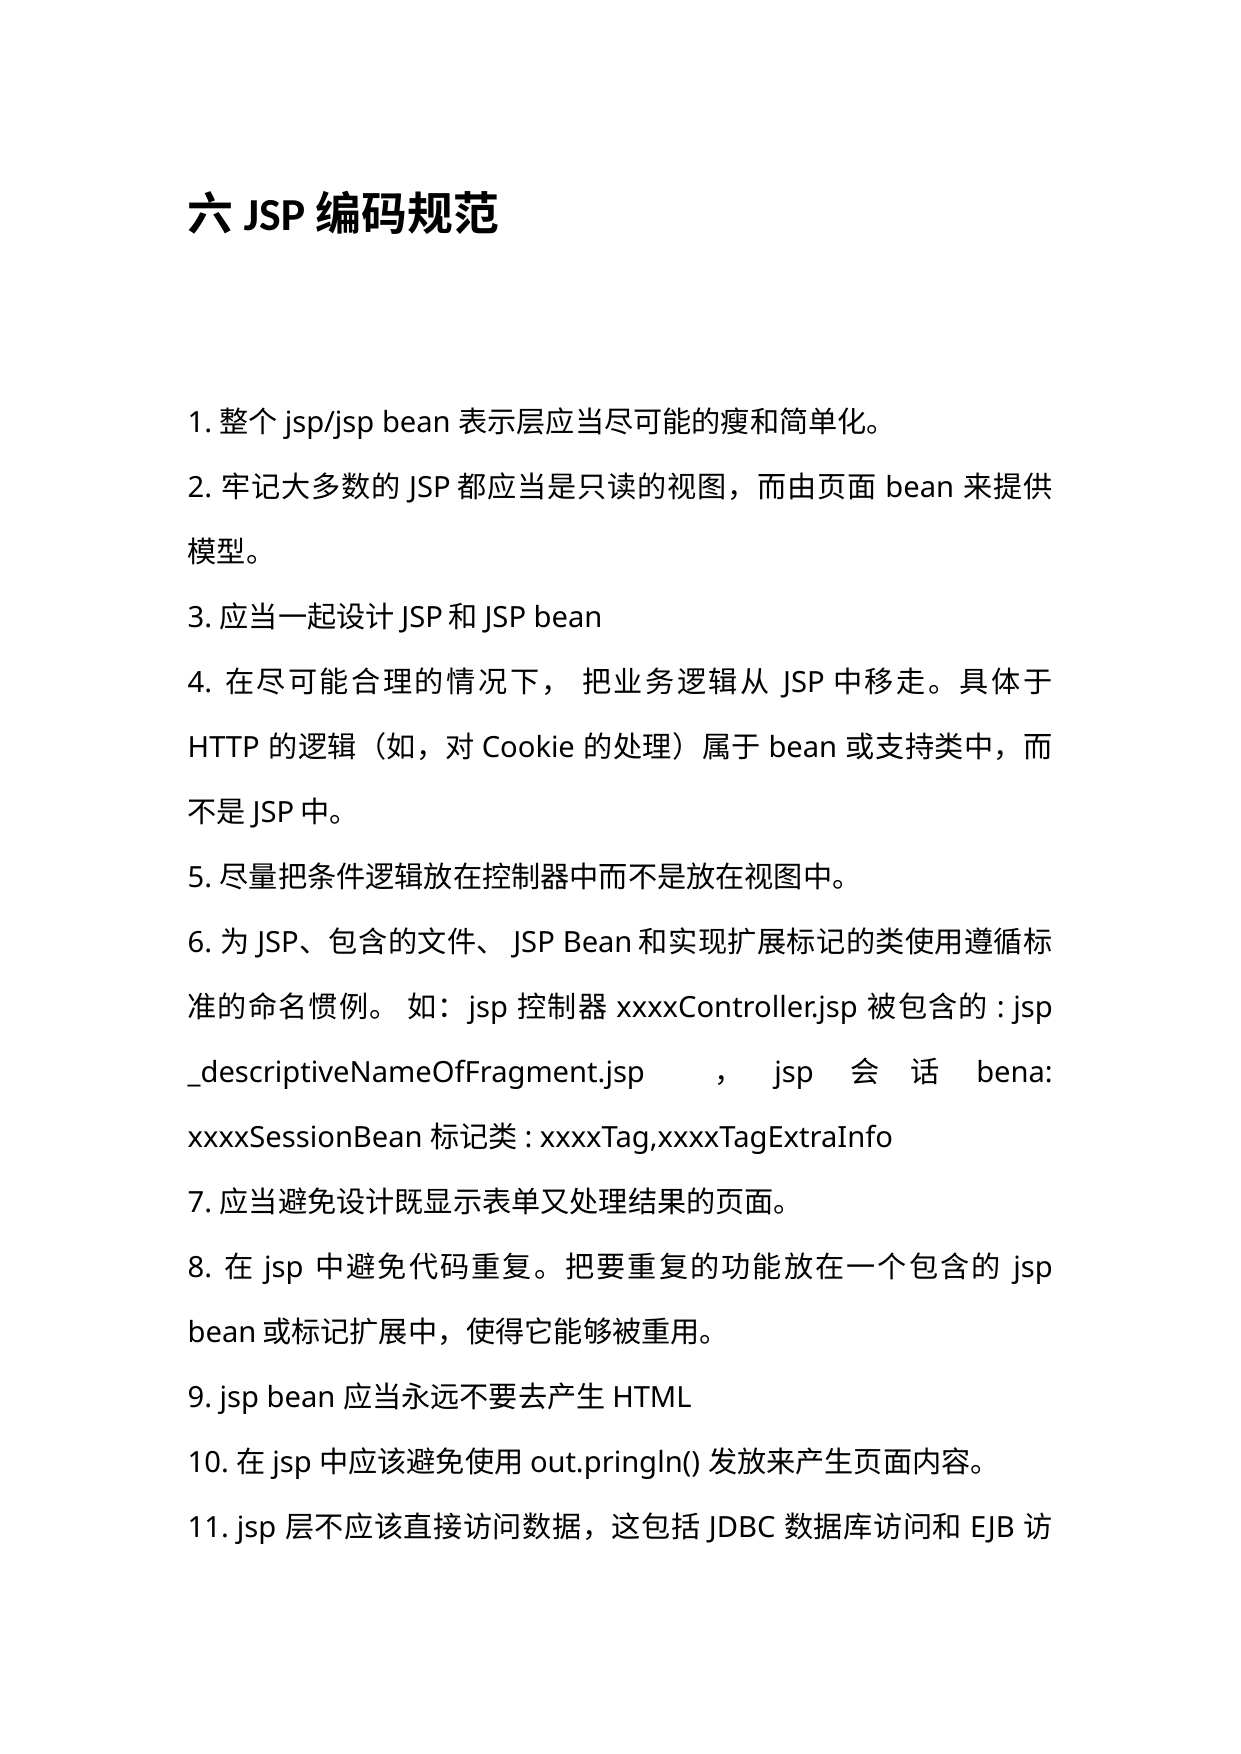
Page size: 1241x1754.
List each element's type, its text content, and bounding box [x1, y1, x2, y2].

text 5. 尽量把条件逻辑放在控制器中而不是放在视图中。 [187, 842, 1053, 907]
subtitle 六 JSP 编码规范 [187, 162, 1053, 259]
text 8. 在 jsp 中避免代码重复。把要重复的功能放在一个包含的 jsp bean或标记扩展中，使得它能够被重用。 [187, 1232, 1053, 1362]
text 2. 牢记大多数的 JSP都应当是只读的视图，而由页面 bean 来提供模型。 [187, 452, 1053, 582]
text 9. jsp bean 应当永远不要去产生 HTML [187, 1362, 1053, 1427]
text 1. 整个 jsp/jsp bean 表示层应当尽可能的瘦和简单化。 [187, 387, 1053, 452]
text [187, 1492, 1053, 1557]
text 10. 在 jsp 中应该避免使用 out.pringln() 发放来产生页面内容。 [187, 1427, 1053, 1492]
text 6. 为 JSP、包含的文件、 JSP Bean和实现扩展标记的类使用遵循标准的命名惯例。 如：jsp 控制器 xxxxController.jsp 被包含的 : jsp _descriptiveNameOfFragment.jsp ，jsp会话bena: xxxxSessionBean 标记类 : xxxxTag,xxxxTagExtraInfo [187, 907, 1053, 1167]
text 3. 应当一起设计 JSP和 JSP bean [187, 582, 1053, 647]
text 4. 在尽可能合理的情况下， 把业务逻辑从 JSP中移走。具体于 HTTP 的逻辑（如，对Cookie 的处理）属于 bean 或支持类中，而不是 JSP中。 [187, 647, 1053, 842]
text 7. 应当避免设计既显示表单又处理结果的页面。 [187, 1167, 1053, 1232]
